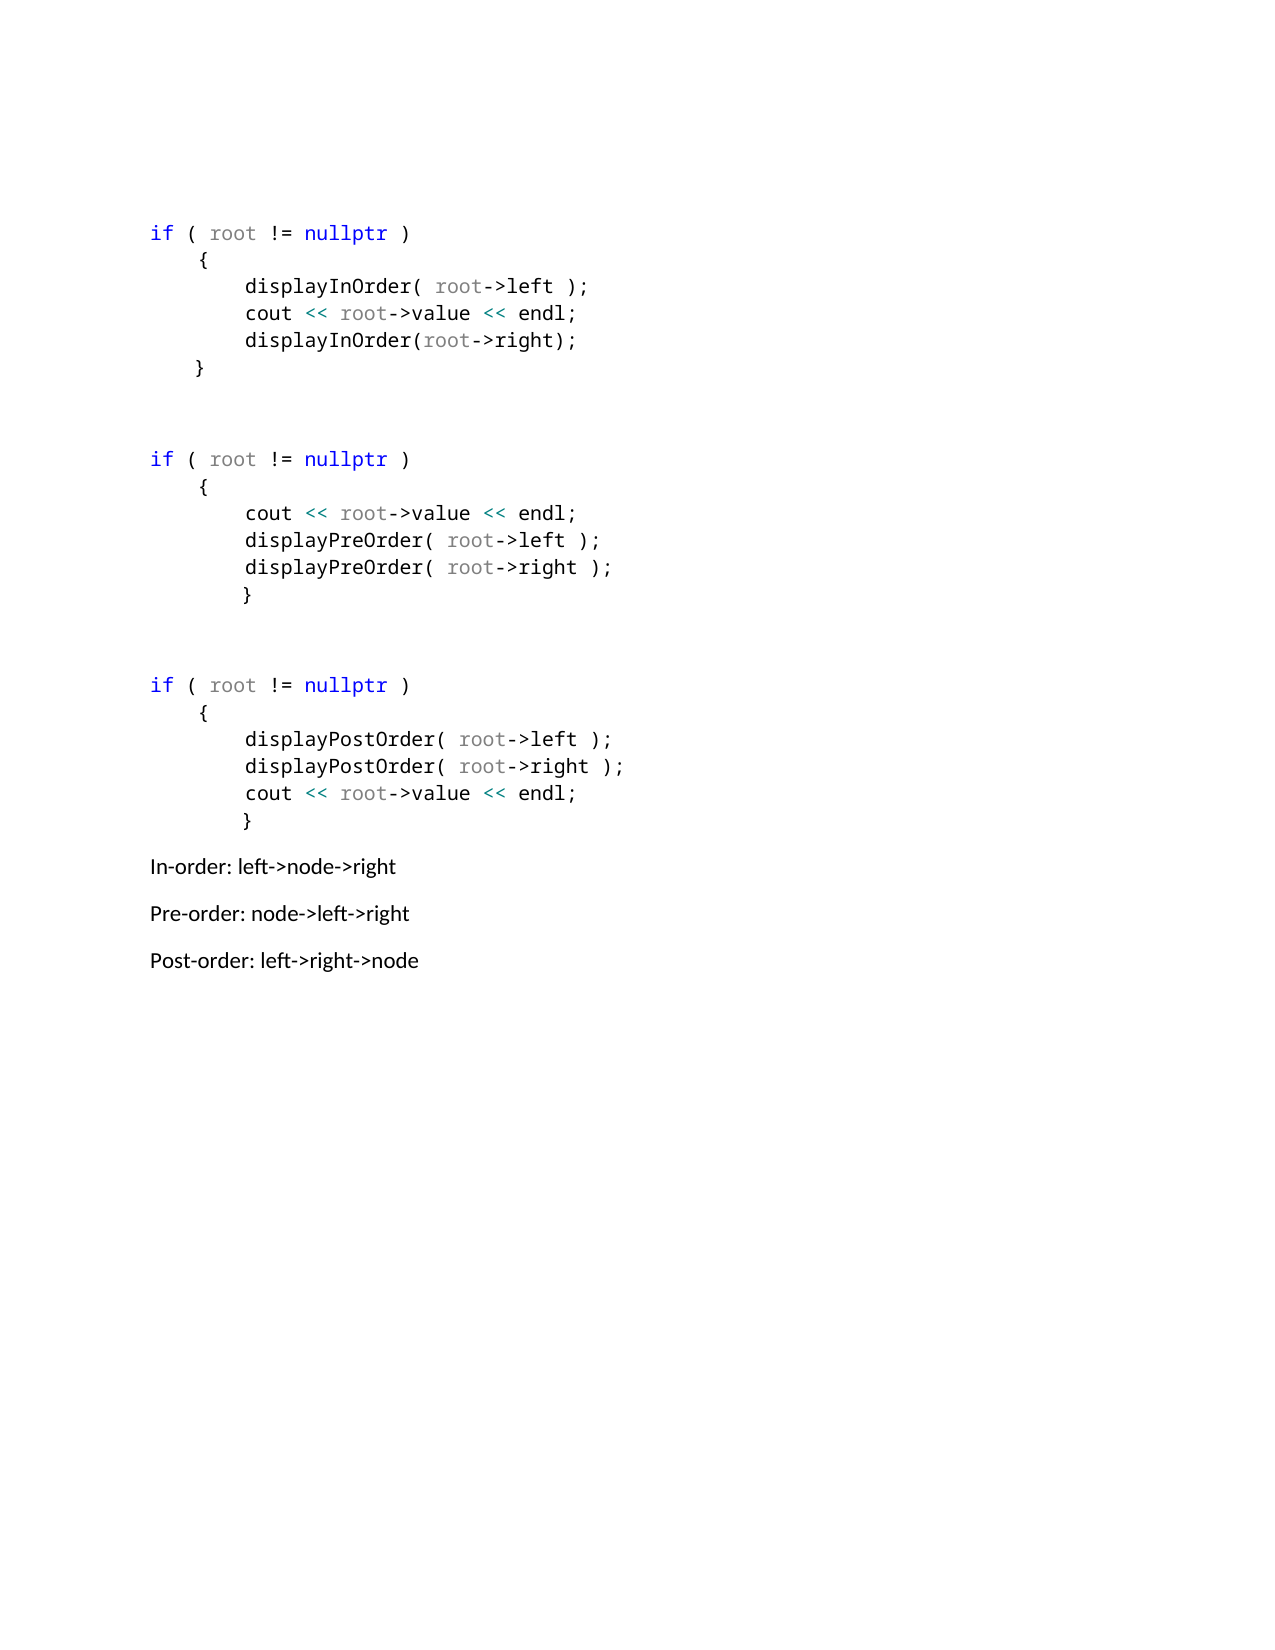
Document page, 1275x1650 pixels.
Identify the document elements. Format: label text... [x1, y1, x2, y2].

text cout << root->value << endl; [150, 499, 1125, 526]
text if ( root != nullptr ) [150, 671, 1125, 698]
text displayPreOrder( root->right ); [150, 553, 1125, 580]
text displayInOrder(root->right); [150, 327, 1125, 354]
text cout << root->value << endl; [150, 300, 1125, 327]
text displayPostOrder( root->right ); [150, 752, 1125, 779]
text displayInOrder( root->left ); [150, 273, 1125, 300]
text } [150, 580, 1125, 607]
text Pre-order: node->left->right [150, 899, 1125, 927]
text Post-order: left->right->node [150, 946, 1125, 974]
text cout << root->value << endl; [150, 779, 1125, 806]
text { [150, 472, 1125, 499]
text displayPreOrder( root->left ); [150, 526, 1125, 553]
text } [150, 806, 1125, 833]
text } [150, 354, 1125, 381]
text if ( root != nullptr ) [150, 445, 1125, 472]
text In-order: left->node->right [150, 852, 1125, 880]
text displayPostOrder( root->left ); [150, 725, 1125, 752]
text { [150, 698, 1125, 725]
text { [150, 246, 1125, 273]
text if ( root != nullptr ) [150, 219, 1125, 246]
